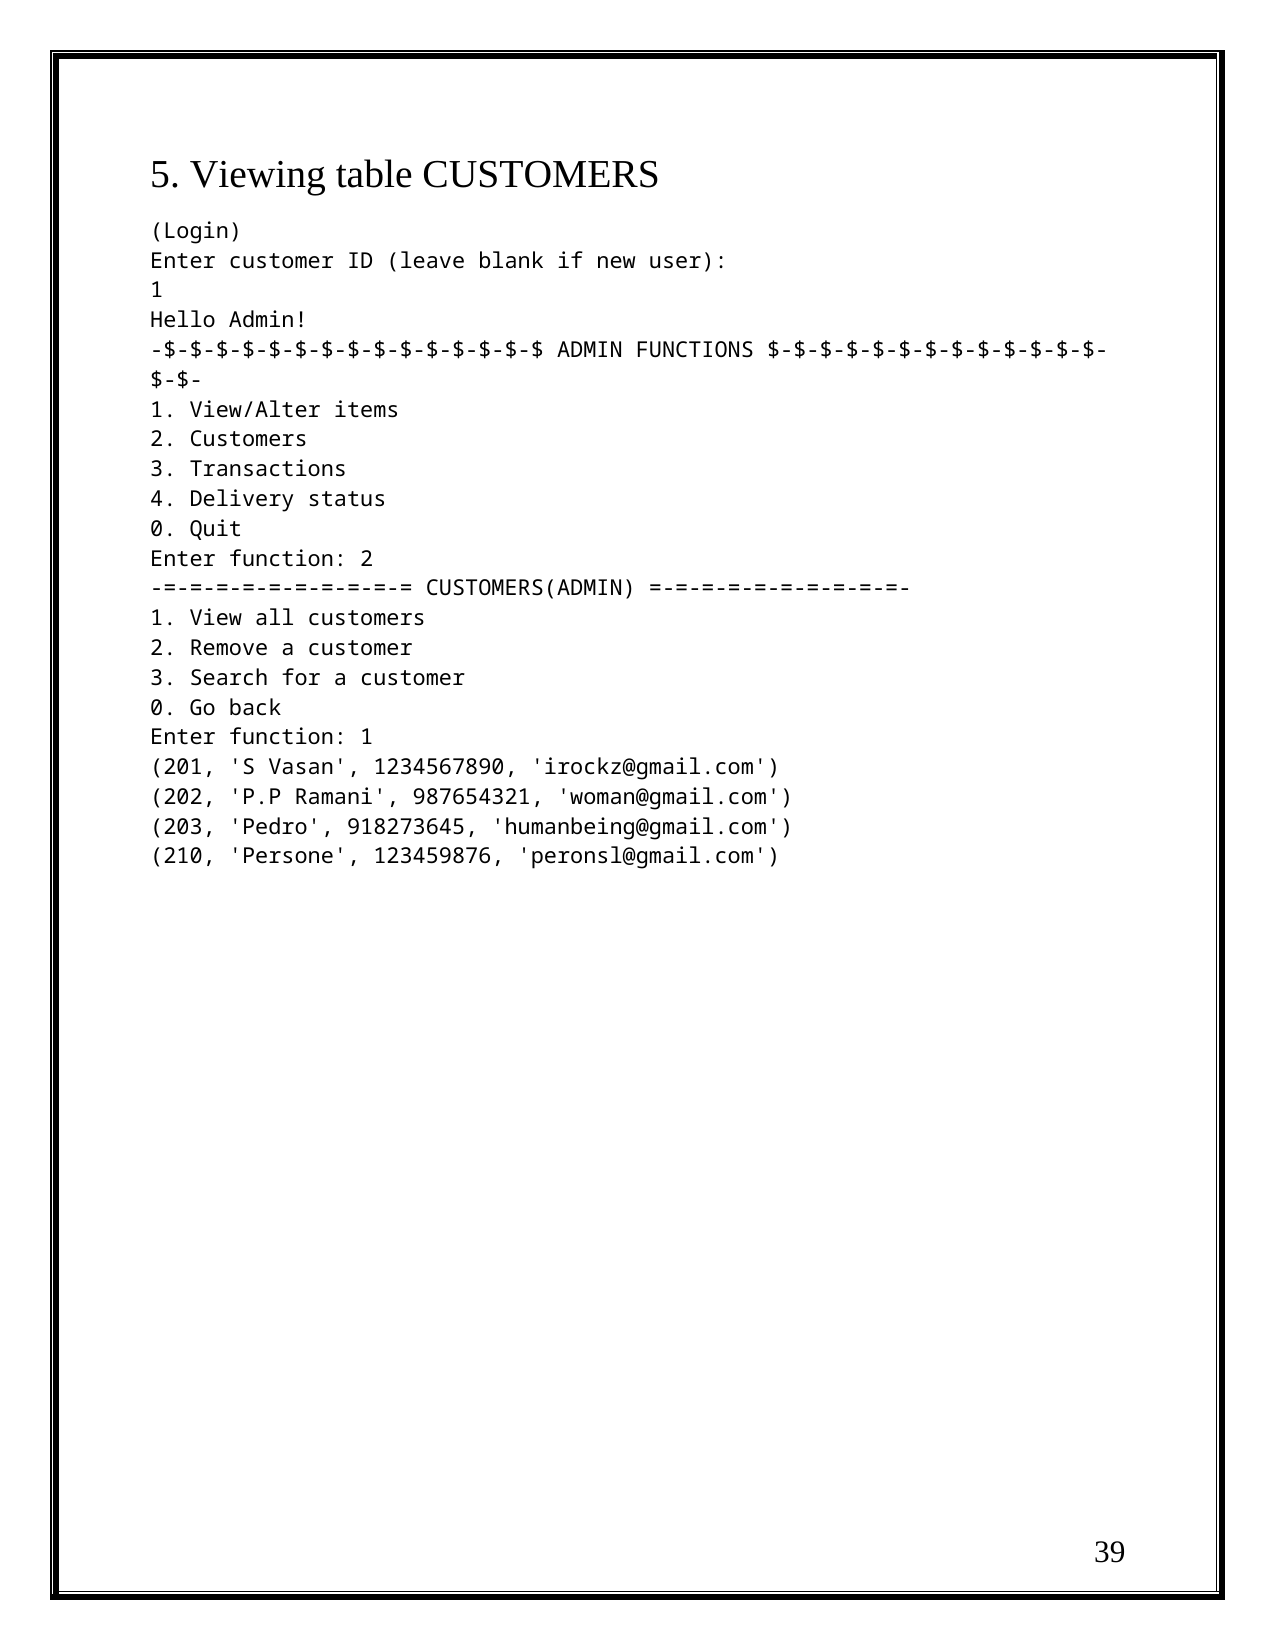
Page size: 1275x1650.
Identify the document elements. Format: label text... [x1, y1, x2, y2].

subtitle (203, 'Pedro', 918273645, 'humanbeing@gmail.com') [150, 811, 1125, 840]
subtitle 4. Delivery status [150, 483, 1125, 513]
subtitle 3. Search for a customer [150, 662, 1125, 691]
subtitle (Login) [150, 215, 1125, 244]
subtitle (210, 'Persone', 123459876, 'peronsl@gmail.com') [150, 840, 1125, 870]
subtitle 2. Customers [150, 423, 1125, 453]
subtitle 1. View all customers [150, 602, 1125, 632]
subtitle -$-$-$-$-$-$-$-$-$-$-$-$-$-$-$ ADMIN FUNCTIONS $-$-$-$-$-$-$-$-$-$-$-$-$-$-$- [150, 334, 1125, 393]
subtitle 1 [150, 274, 1125, 304]
subtitle Enter customer ID (leave blank if new user): [150, 244, 1125, 274]
subtitle 2. Remove a customer [150, 632, 1125, 662]
subtitle Enter function: 2 [150, 542, 1125, 572]
subtitle 3. Transactions [150, 453, 1125, 483]
subtitle 5. Viewing table CUSTOMERS [150, 150, 1125, 196]
subtitle -=-=-=-=-=-=-=-=-=-= CUSTOMERS(ADMIN) =-=-=-=-=-=-=-=-=-=- [150, 572, 1125, 602]
subtitle Enter function: 1 [150, 721, 1125, 751]
subtitle Hello Admin! [150, 304, 1125, 334]
subtitle 0. Quit [150, 513, 1125, 542]
subtitle 0. Go back [150, 691, 1125, 721]
subtitle (202, 'P.P Ramani', 987654321, 'woman@gmail.com') [150, 781, 1125, 811]
subtitle (201, 'S Vasan', 1234567890, 'irockz@gmail.com') [150, 751, 1125, 781]
subtitle 1. View/Alter items [150, 393, 1125, 423]
